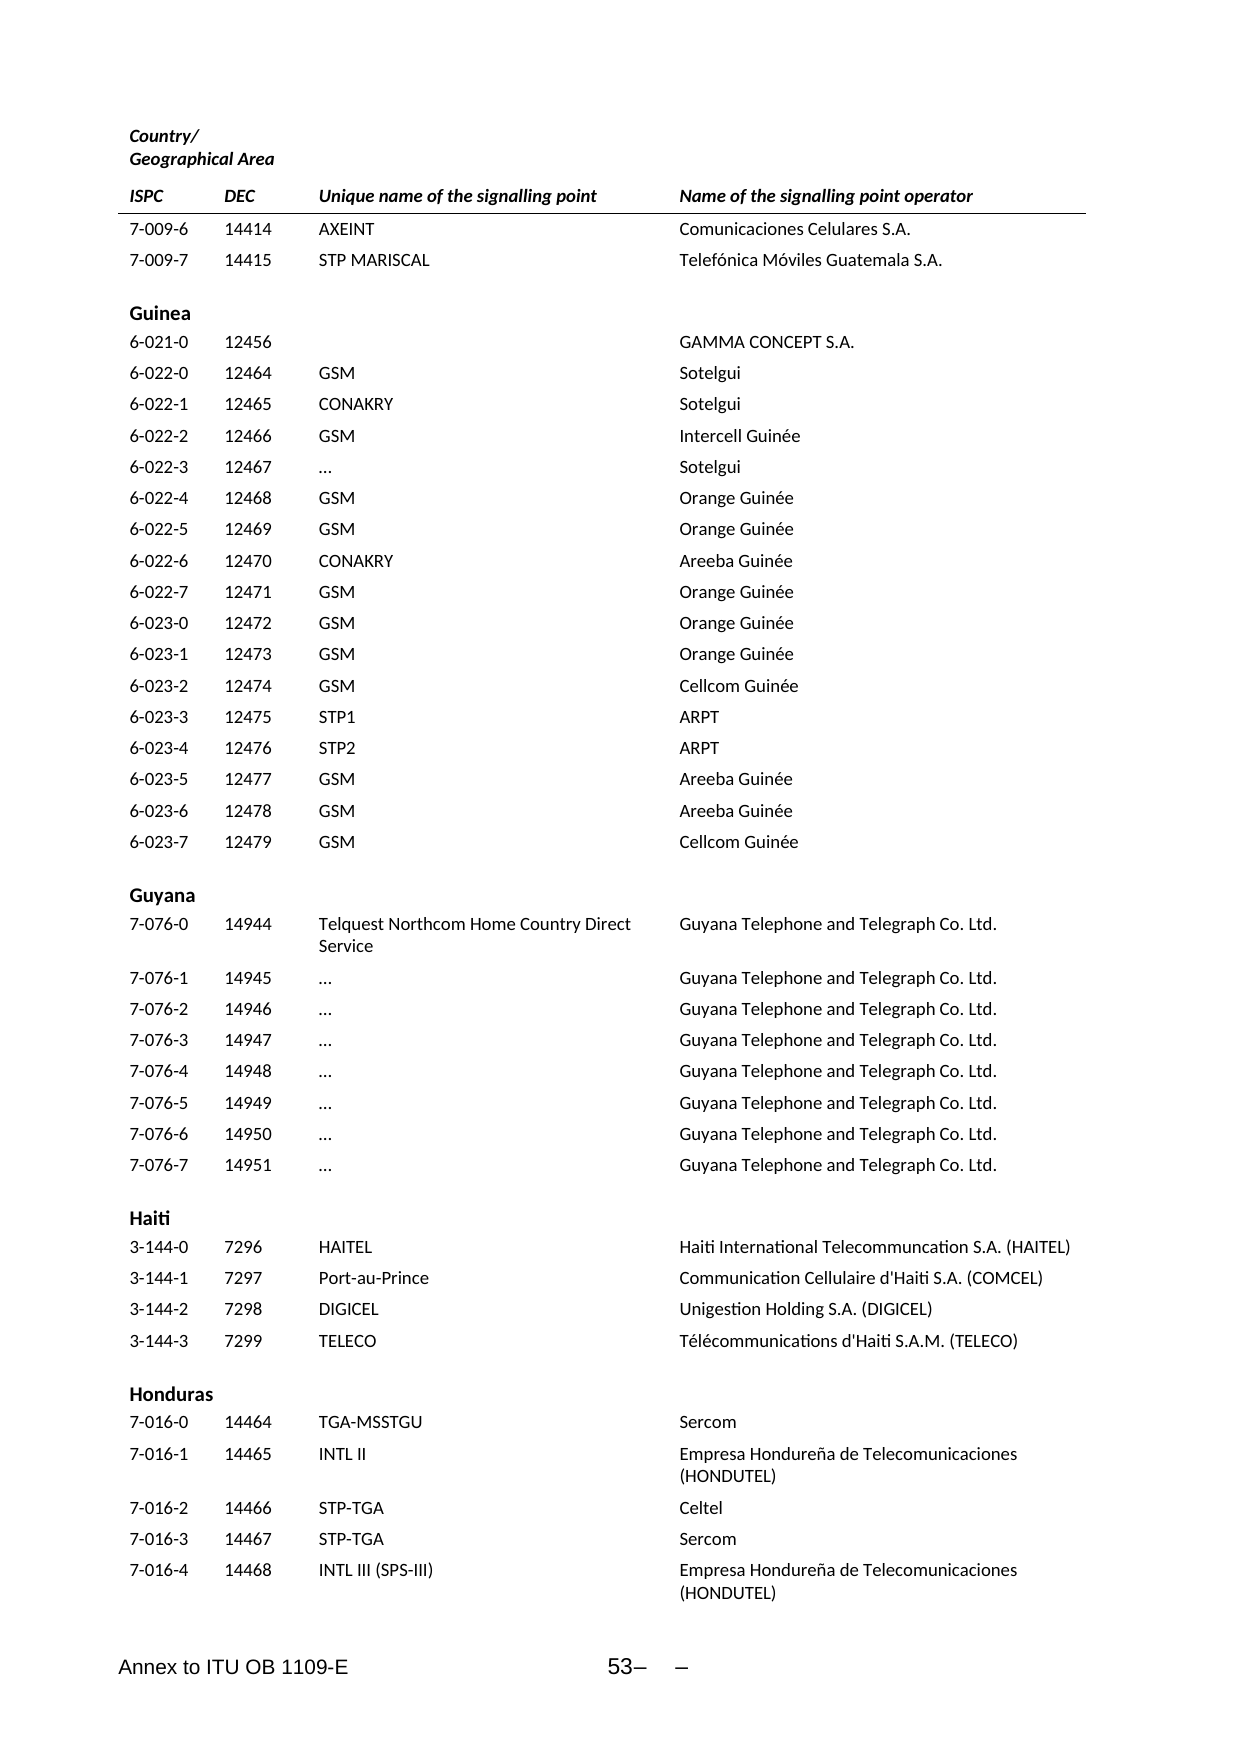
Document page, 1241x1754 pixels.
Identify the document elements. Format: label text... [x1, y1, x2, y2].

table_header Unique name of the signalling point [308, 118, 668, 213]
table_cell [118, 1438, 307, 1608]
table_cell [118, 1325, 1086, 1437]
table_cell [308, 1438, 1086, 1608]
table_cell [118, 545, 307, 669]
table_header Country/ Geographical Area [118, 118, 307, 176]
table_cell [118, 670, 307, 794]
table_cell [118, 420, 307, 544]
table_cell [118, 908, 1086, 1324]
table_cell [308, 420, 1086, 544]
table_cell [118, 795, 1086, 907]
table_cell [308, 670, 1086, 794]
table_cell DEC [213, 176, 307, 213]
table_cell ISPC [118, 176, 213, 213]
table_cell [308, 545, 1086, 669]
table_header Name of the signalling point operator [668, 118, 1086, 213]
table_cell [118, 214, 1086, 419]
